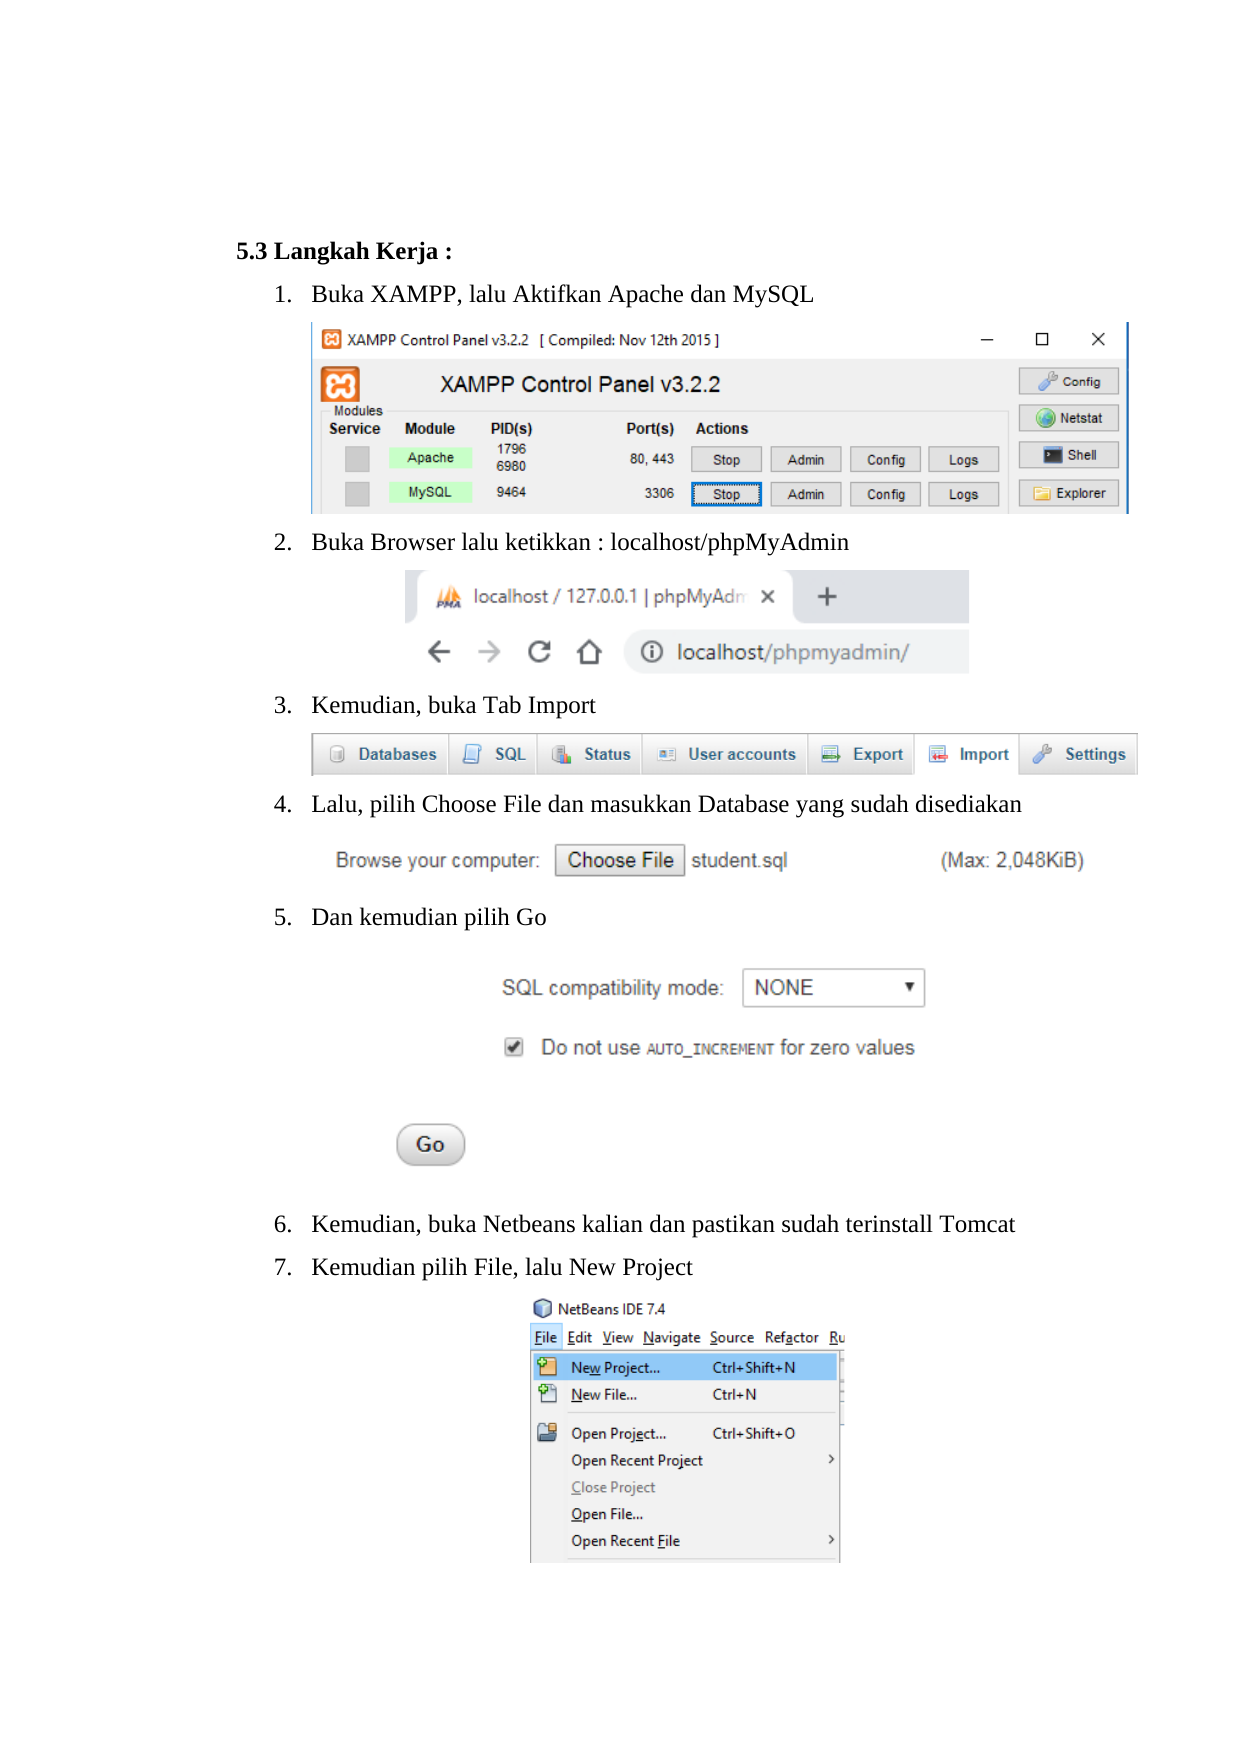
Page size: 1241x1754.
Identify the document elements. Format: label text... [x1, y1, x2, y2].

picture [530, 1295, 845, 1563]
list Kemudian, buka Netbeans kalian dan pastikan sudah terinstall Tomcat [274, 1209, 1063, 1238]
picture [405, 570, 970, 677]
text 5.3 Langkah Kerja : [236, 236, 1063, 265]
picture [367, 945, 1007, 1196]
picture [311, 322, 1129, 514]
list Lalu, pilih Choose File dan masukkan Database yang sudah disediakan [274, 789, 1063, 818]
list Kemudian pilih File, lalu New Project [274, 1252, 1063, 1281]
list Dan kemudian pilih Go [274, 902, 1063, 931]
picture [311, 733, 1138, 776]
list Buka XAMPP, lalu Aktifkan Apache dan MySQL [274, 279, 1063, 308]
picture [311, 832, 1138, 889]
list Buka Browser lalu ketikkan : localhost/phpMyAdmin [274, 527, 1063, 556]
list Kemudian, buka Tab Import [274, 690, 1063, 719]
